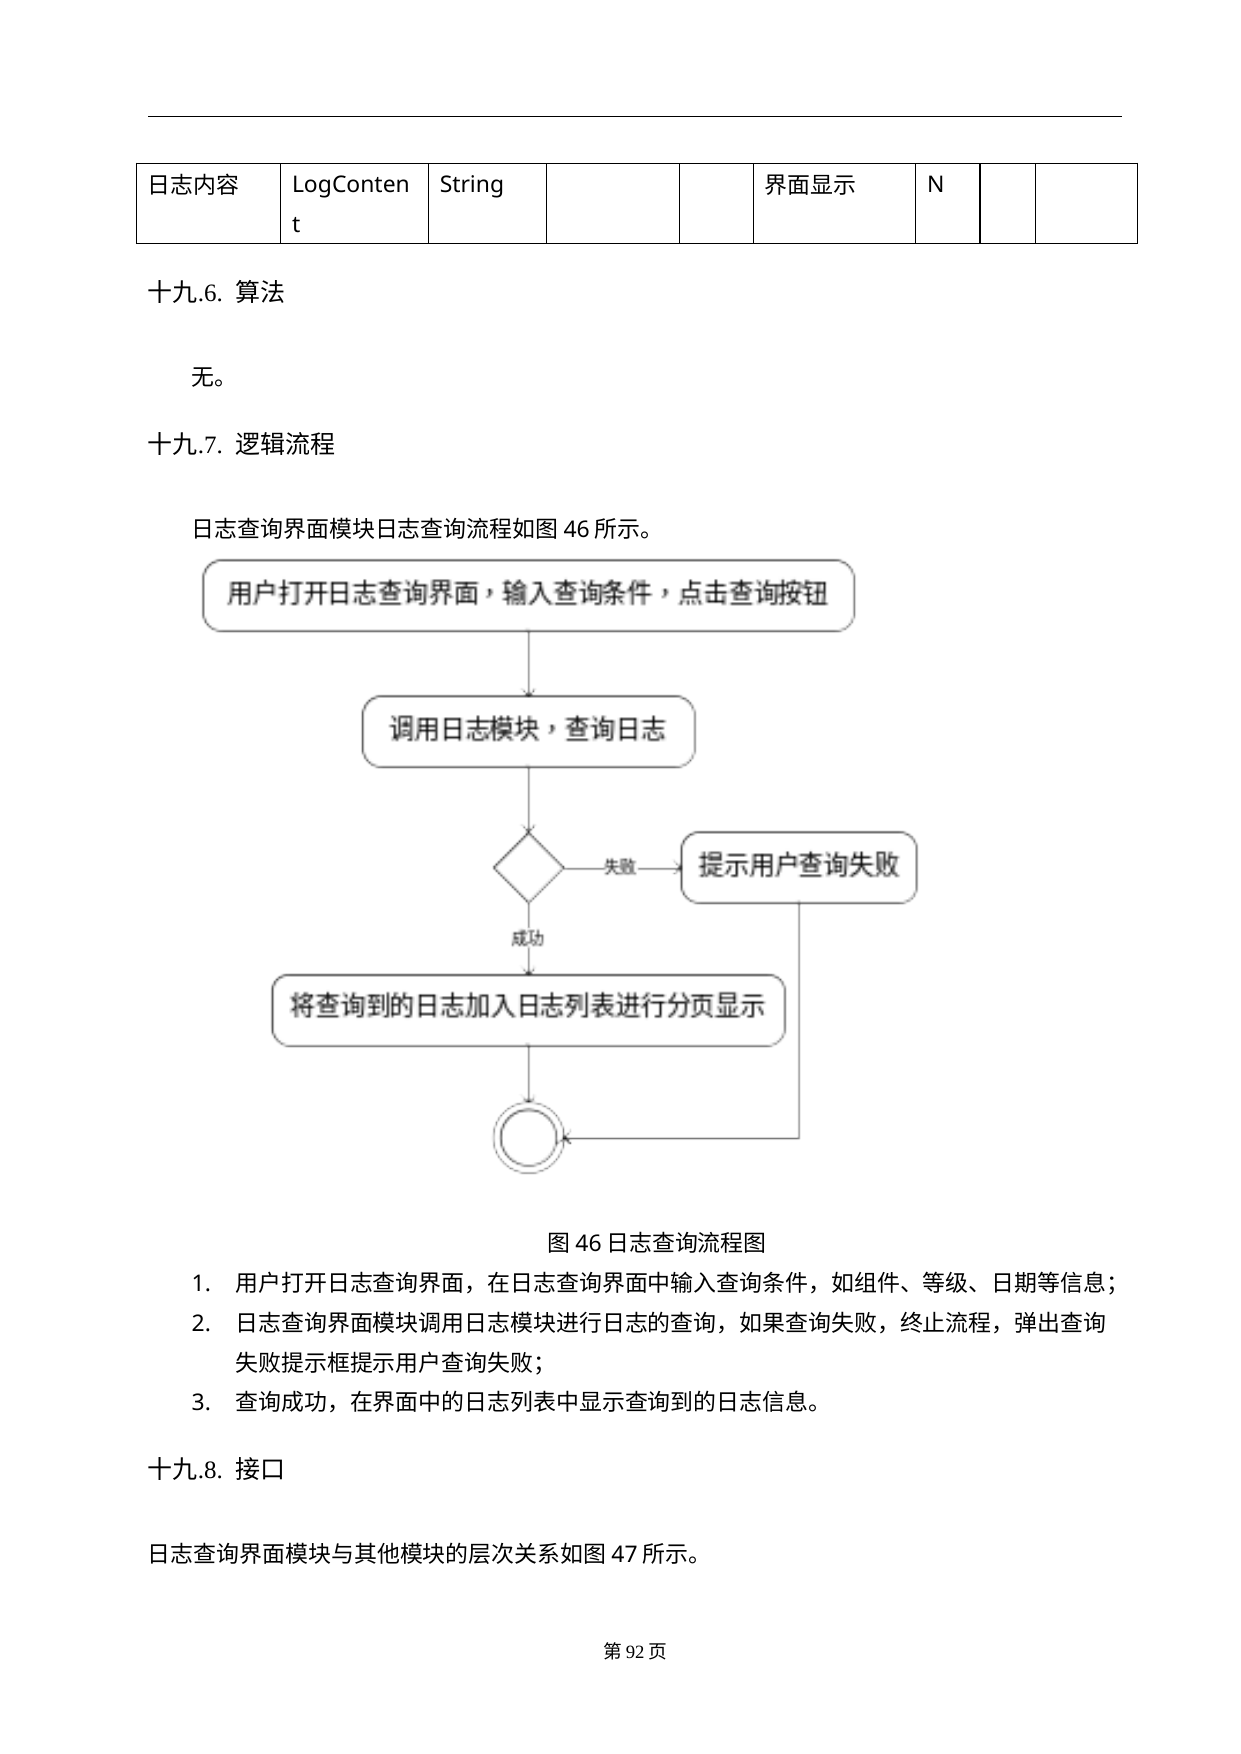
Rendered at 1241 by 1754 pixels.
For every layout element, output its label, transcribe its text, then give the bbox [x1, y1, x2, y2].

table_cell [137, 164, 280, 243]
text 日志查询界面模块日志查询流程如图 46所示。 [148, 508, 1122, 547]
subtitle 逻辑流程 [148, 423, 1122, 462]
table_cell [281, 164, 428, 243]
text 图 46日志查询流程图 [148, 1222, 1122, 1262]
subtitle 算法 [148, 271, 1122, 311]
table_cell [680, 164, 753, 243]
list 用户打开日志查询界面，在日志查询界面中输入查询条件，如组件、等级、日期等信息； [191, 1262, 1122, 1301]
list 查询成功，在界面中的日志列表中显示查询到的日志信息。 [191, 1381, 1122, 1421]
text 日志查询界面模块与其他模块的层次关系如图 47所示。 [148, 1532, 1122, 1572]
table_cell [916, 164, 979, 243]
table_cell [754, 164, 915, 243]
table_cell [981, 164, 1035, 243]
list 日志查询界面模块调用日志模块进行日志的查询，如果查询失败，终止流程，弹出查询失败提示框提示用户查询失败； [191, 1301, 1122, 1381]
subtitle 接口 [148, 1448, 1122, 1487]
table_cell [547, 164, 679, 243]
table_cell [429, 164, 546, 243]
text 无。 [148, 356, 1122, 396]
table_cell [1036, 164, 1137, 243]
